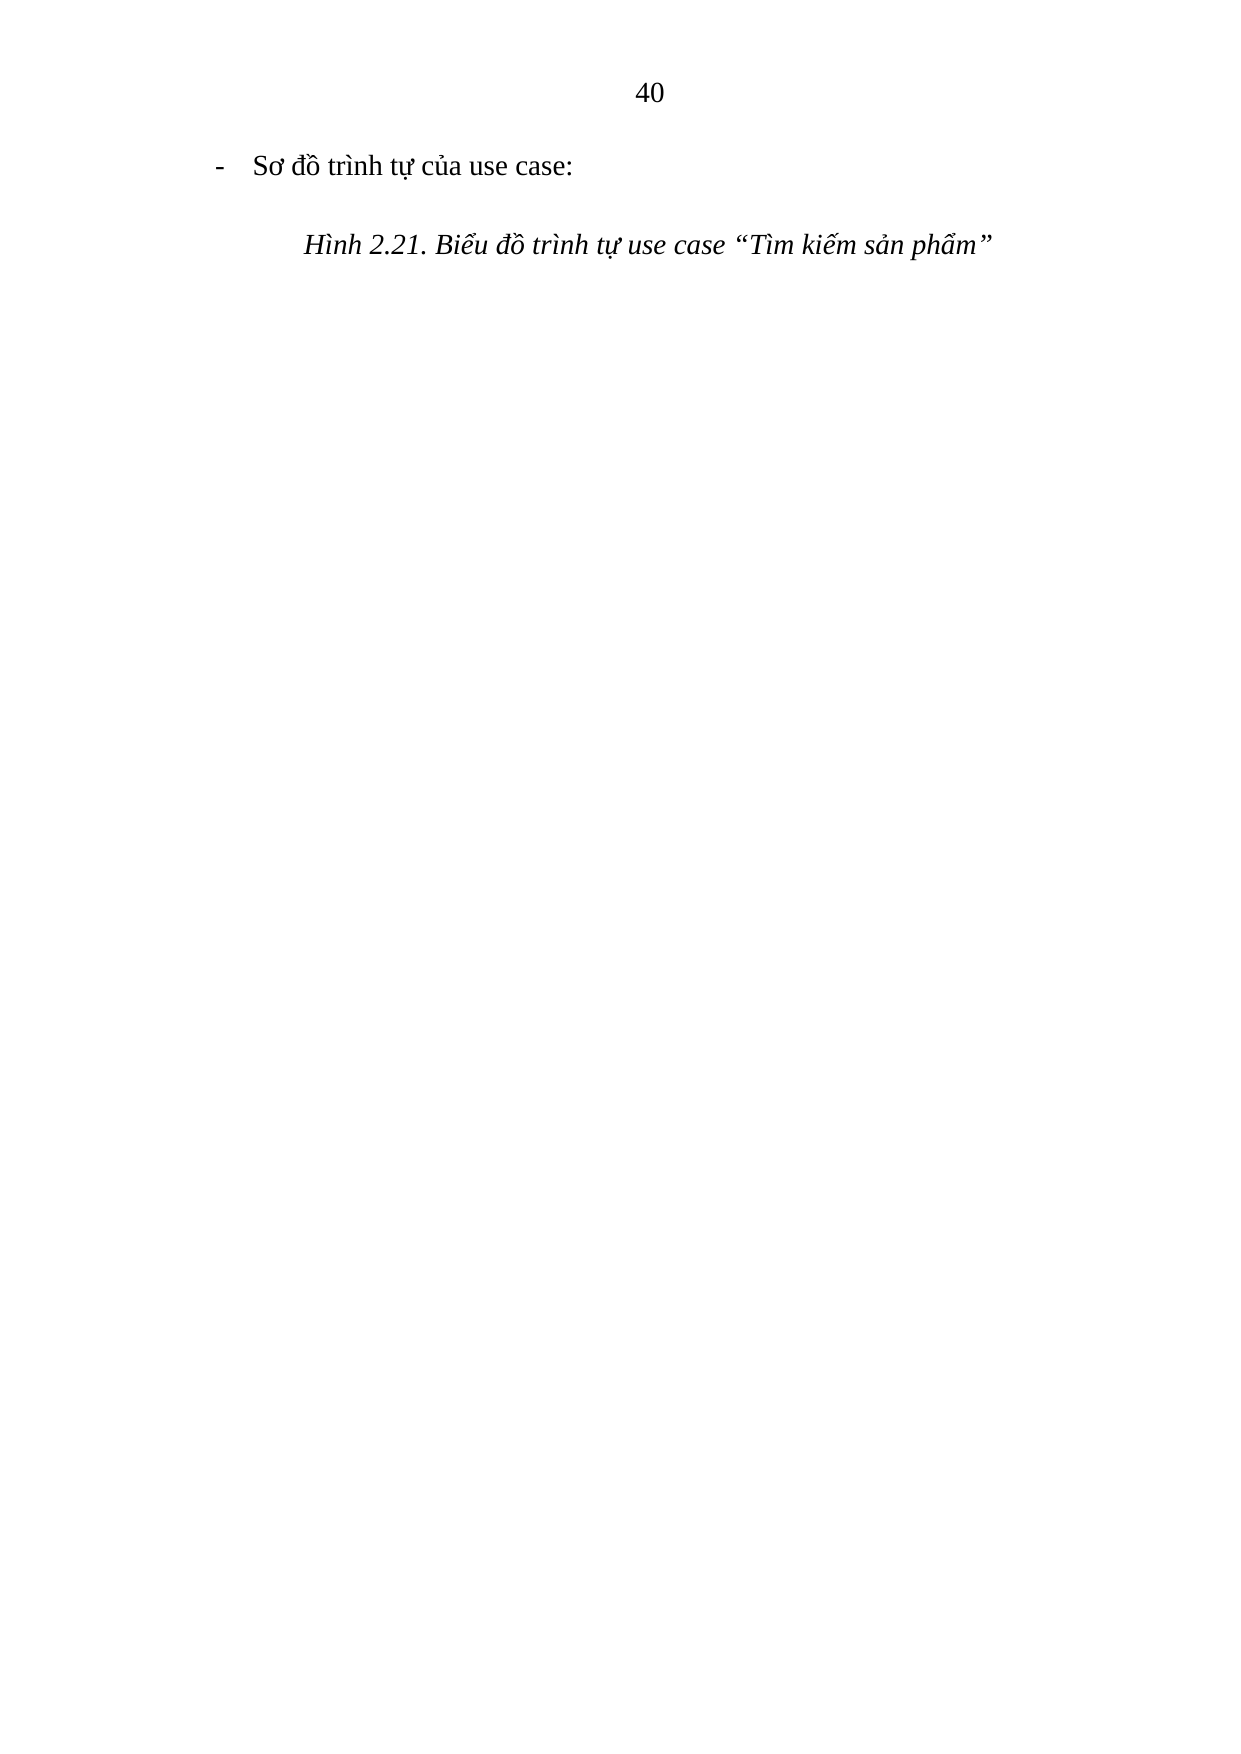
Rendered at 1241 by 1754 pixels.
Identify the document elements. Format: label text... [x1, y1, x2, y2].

text Hình 2.21. Biểu đồ trình tự use case “Tìm kiếm sản phẩm” [177, 227, 1122, 261]
list Sơ đồ trình tự của use case: [215, 148, 1122, 181]
